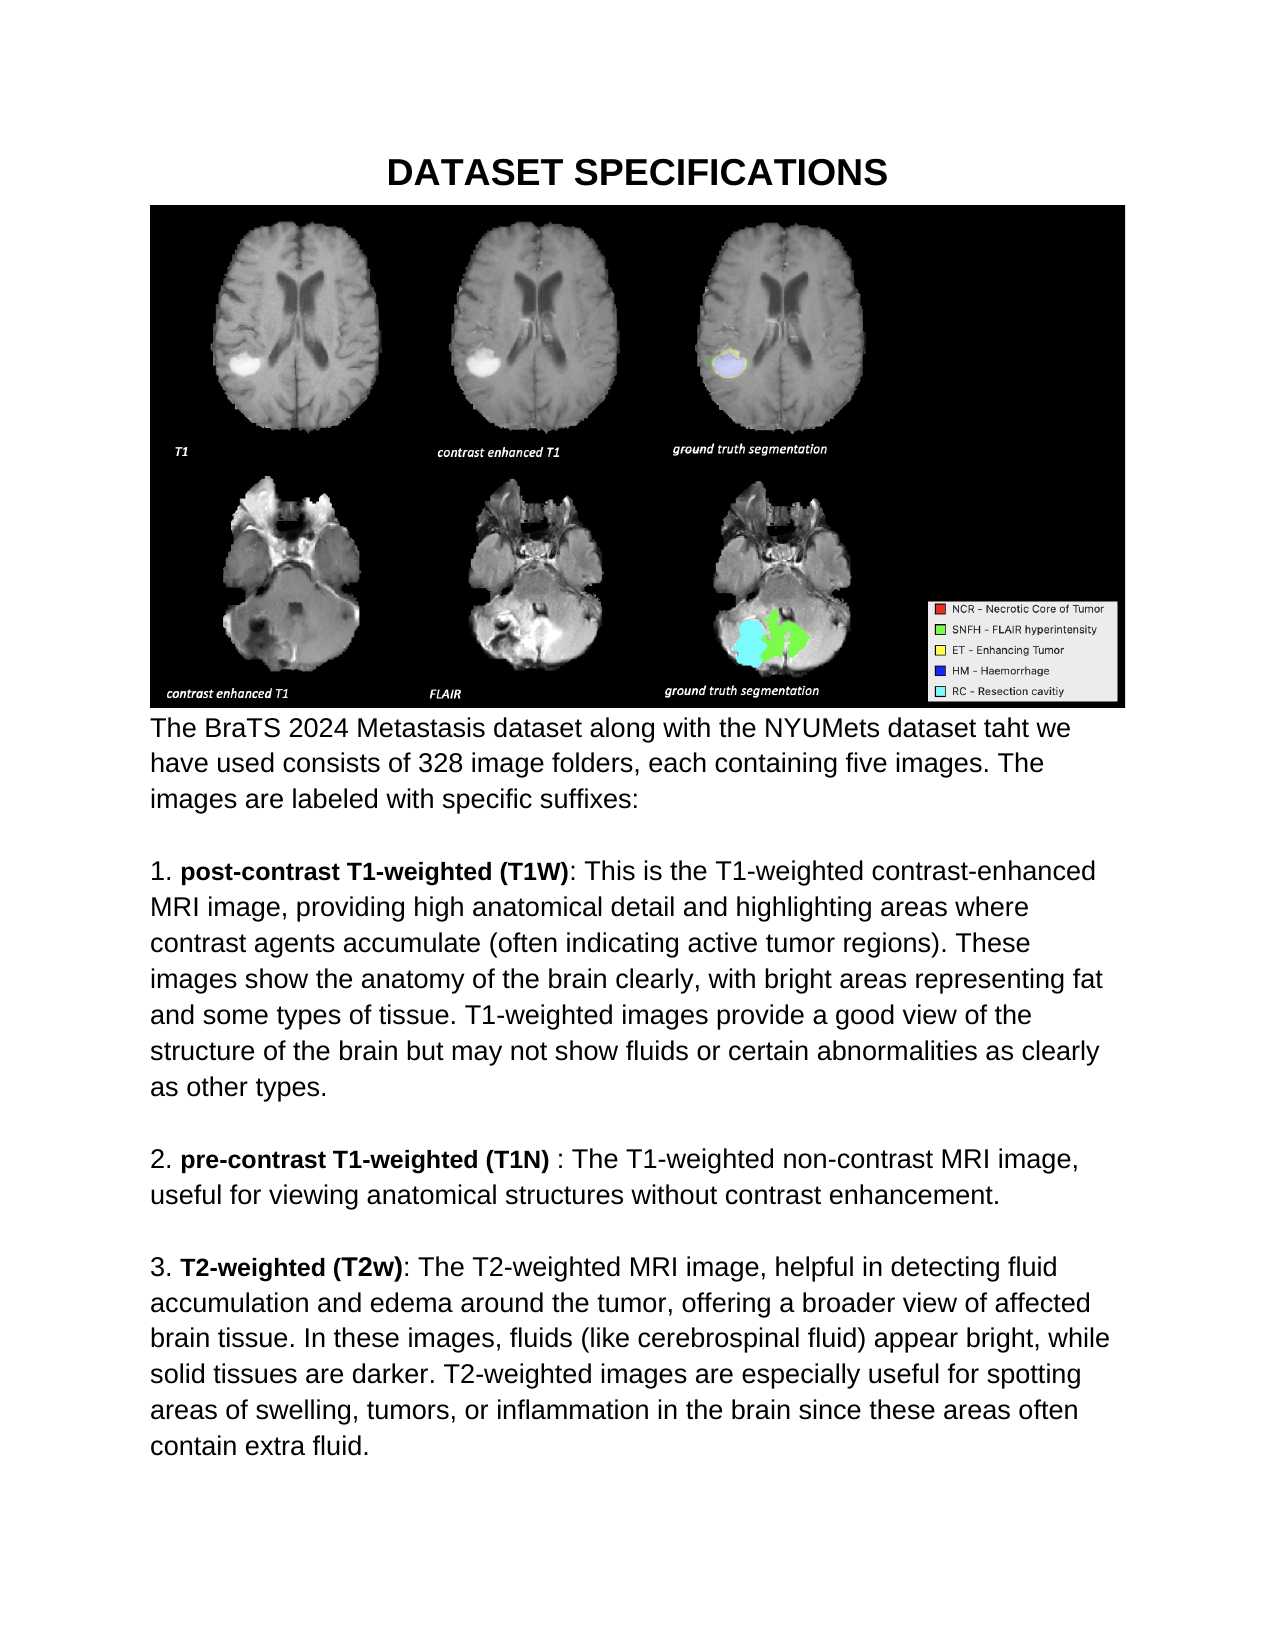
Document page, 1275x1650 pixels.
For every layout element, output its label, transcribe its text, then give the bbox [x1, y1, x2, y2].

text 1. post-contrast T1-weighted (T1W): This is the T1-weighted contrast-enhanced MRI image, providing high anatomical detail and highlighting areas where contrast agents accumulate (often indicating active tumor regions). These images show the anatomy of the brain clearly, with bright areas representing fat and some types of tissue. T1-weighted images provide a good view of the structure of the brain but may not show fluids or certain abnormalities as clearly as other types. [150, 855, 1125, 1102]
text 2. pre-contrast T1-weighted (T1N) : The T1-weighted non-contrast MRI image, useful for viewing anatomical structures without contrast enhancement. [150, 1143, 1125, 1210]
subtitle DATASET SPECIFICATIONS [150, 150, 1125, 193]
text 3. T2-weighted (T2w): The T2-weighted MRI image, helpful in detecting fluid accumulation and edema around the tumor, offering a broader view of affected brain tissue. In these images, fluids (like cerebrospinal fluid) appear bright, while solid tissues are darker. T2-weighted images are especially useful for spotting areas of swelling, tumors, or inflammation in the brain since these areas often contain extra fluid. [150, 1251, 1125, 1462]
text The BraTS 2024 Metastasis dataset along with the NYUMets dataset taht we have used consists of 328 image folders, each containing five images. The images are labeled with specific suffixes: [150, 712, 1125, 815]
picture [150, 205, 1125, 708]
